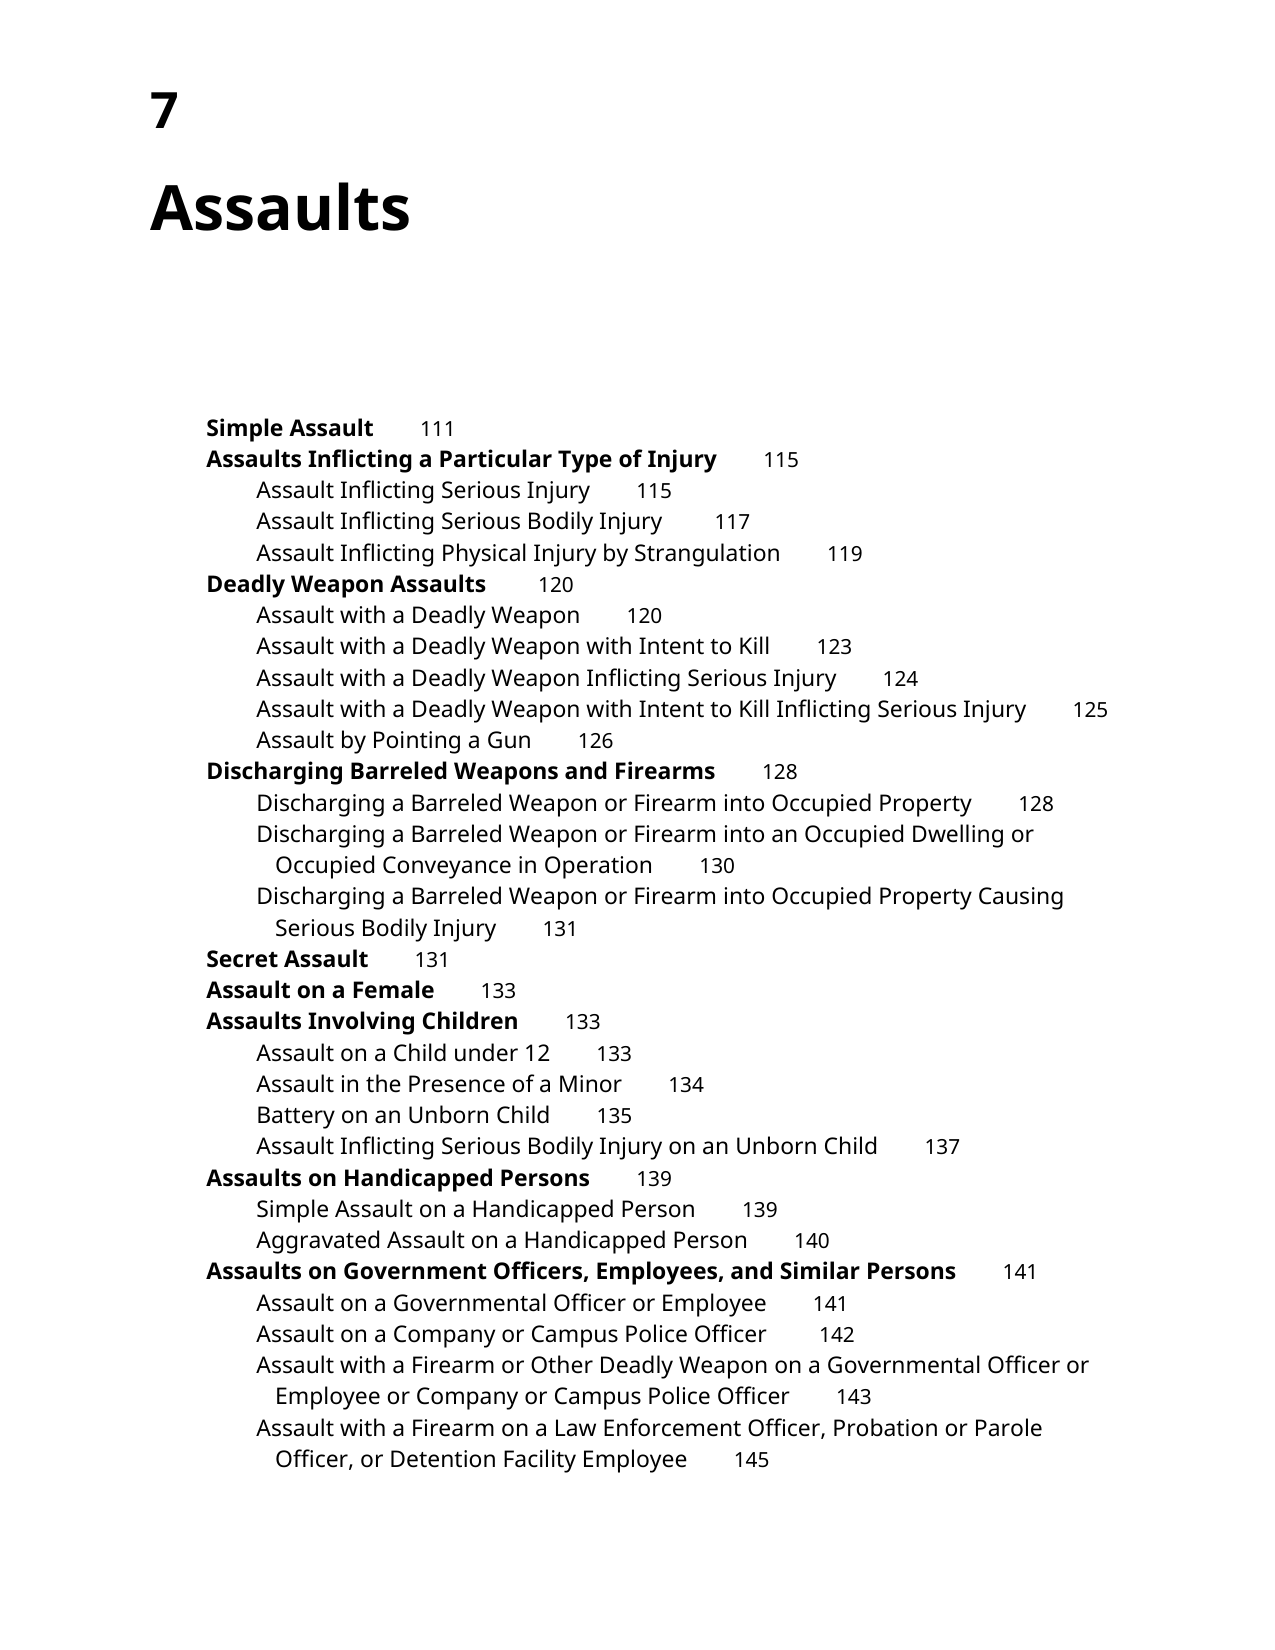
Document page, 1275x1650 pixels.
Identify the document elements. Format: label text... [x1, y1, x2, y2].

text Assault by Pointing a Gun 126 [256, 724, 1125, 755]
text Discharging Barreled Weapons and Firearms 128 [206, 755, 1125, 786]
text Assault on a Governmental Officer or Employee 141 [256, 1286, 1125, 1318]
text Aggravated Assault on a Handicapped Person 140 [256, 1224, 1125, 1255]
text Simple Assault on a Handicapped Person 139 [256, 1193, 1125, 1224]
text Assault on a Company or Campus Police Officer 142 [256, 1318, 1125, 1349]
text Discharging a Barreled Weapon or Firearm into an Occupied Dwelling or Occupied Conveyance in Operation 130 [256, 818, 1125, 880]
text Battery on an Unborn Child 135 [256, 1099, 1125, 1130]
text Deadly Weapon Assaults 120 [206, 568, 1125, 599]
text Discharging a Barreled Weapon or Firearm into Occupied Property 128 [256, 786, 1125, 818]
text Discharging a Barreled Weapon or Firearm into Occupied Property Causing Serious Bodily Injury 131 [256, 880, 1125, 943]
text Assault in the Presence of a Minor 134 [256, 1068, 1125, 1099]
text Assault with a Firearm or Other Deadly Weapon on a Governmental Officer or Employee or Company or Campus Police Officer 143 [256, 1349, 1125, 1411]
text Assault on a Female 133 [206, 974, 1125, 1005]
text Assault Inflicting Serious Injury 115 [256, 474, 1125, 505]
text Assault Inflicting Physical Injury by Strangulation 119 [256, 536, 1125, 568]
text Assaults Involving Children 133 [206, 1005, 1125, 1036]
text Assault with a Firearm on a Law Enforcement Officer, Probation or Parole Officer, or Detention Facility Employee 145 [256, 1411, 1125, 1474]
text Assaults on Handicapped Persons 139 [206, 1161, 1125, 1193]
text Assault with a Deadly Weapon 120 [256, 599, 1125, 630]
text Assault Inflicting Serious Bodily Injury on an Unborn Child 137 [256, 1130, 1125, 1161]
text Secret Assault 131 [206, 943, 1125, 974]
text Assault with a Deadly Weapon with Intent to Kill Inflicting Serious Injury 125 [256, 693, 1125, 724]
text 7 [150, 75, 1125, 143]
text Assaults on Government Officers, Employees, and Similar Persons 141 [206, 1255, 1125, 1286]
text Assault on a Child under 12 133 [256, 1036, 1125, 1068]
text Assaults [150, 164, 1125, 249]
text Assault with a Deadly Weapon with Intent to Kill 123 [256, 630, 1125, 661]
text Simple Assault 111 [206, 411, 1125, 443]
text Assaults Inflicting a Particular Type of Injury 115 [206, 443, 1125, 474]
text Assault Inflicting Serious Bodily Injury 117 [256, 505, 1125, 536]
text Assault with a Deadly Weapon Inflicting Serious Injury 124 [256, 661, 1125, 693]
